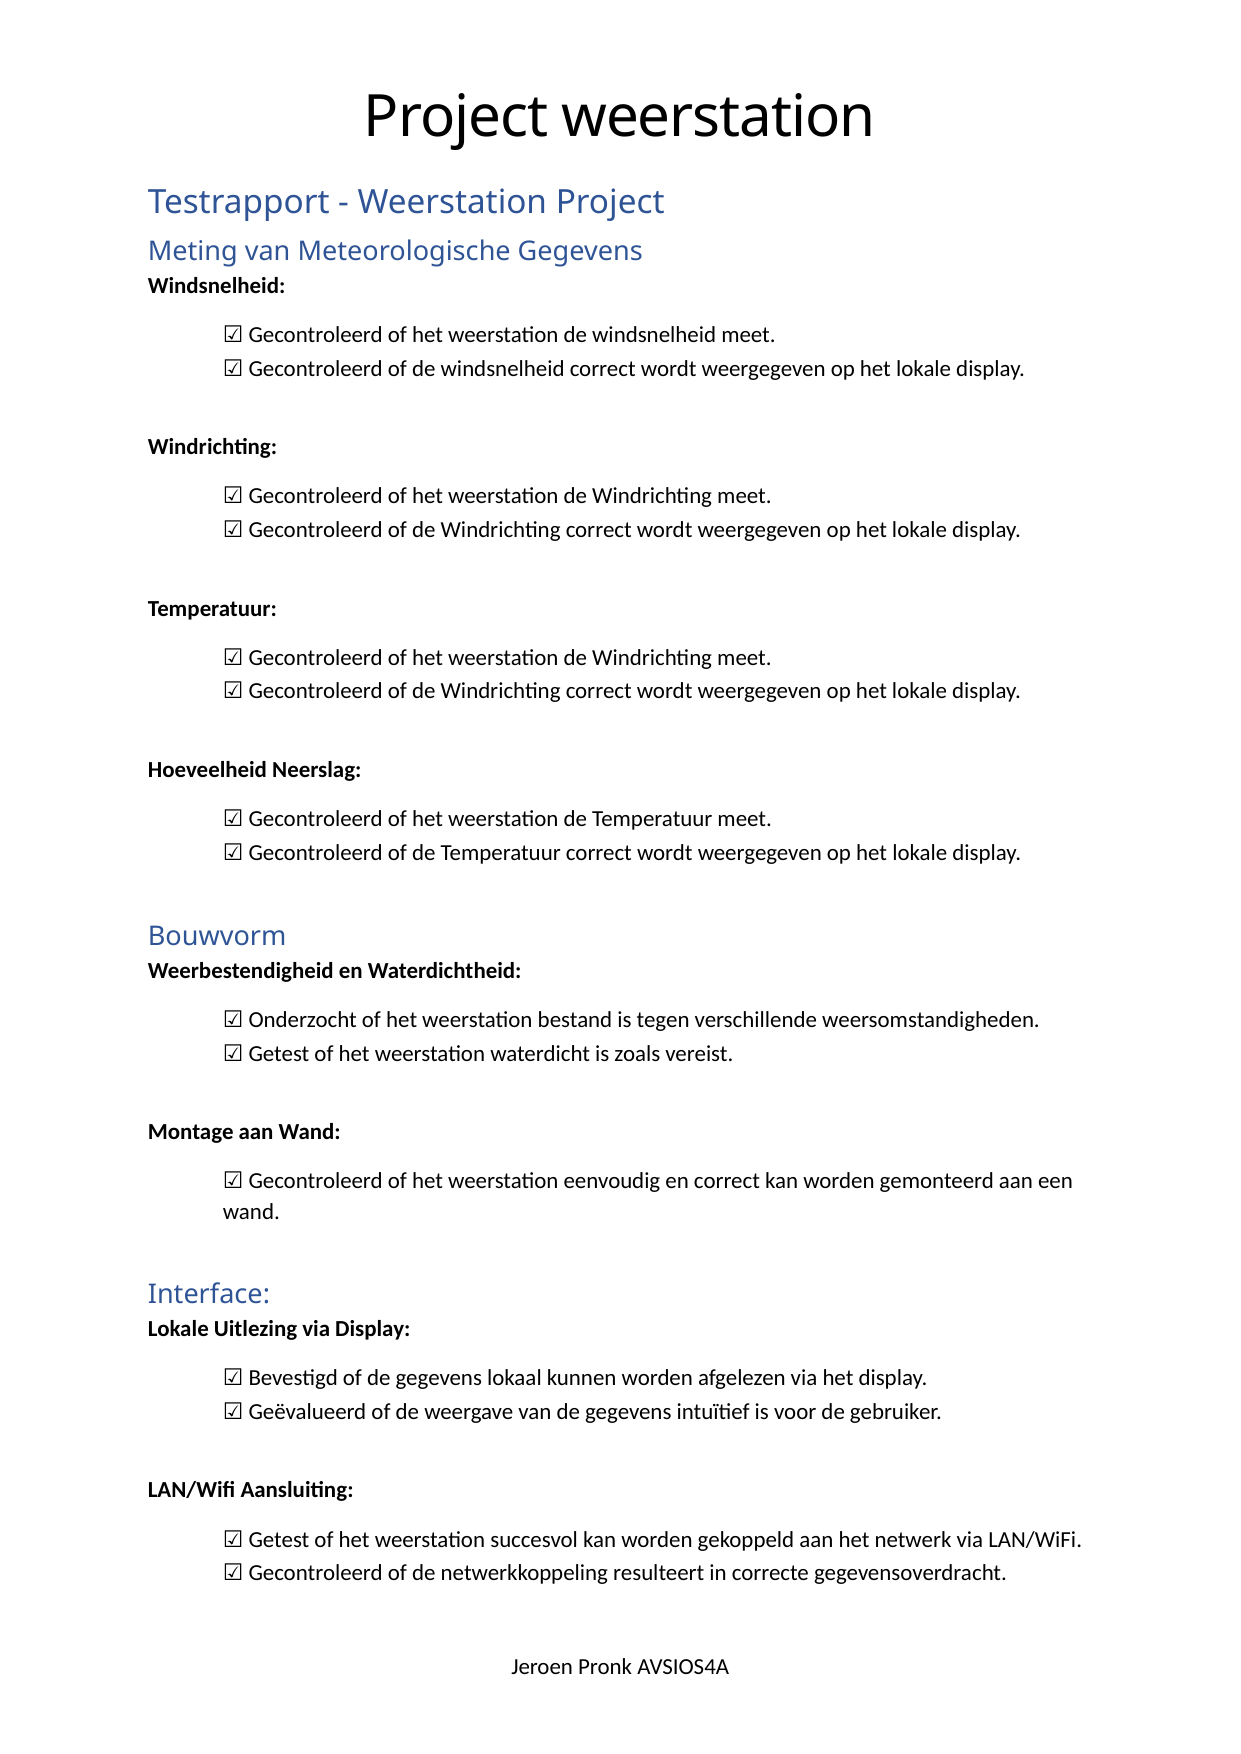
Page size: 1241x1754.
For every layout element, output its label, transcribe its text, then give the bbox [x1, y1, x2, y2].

list ☑ Getest of het weerstation waterdicht is zoals vereist. [223, 1037, 1093, 1068]
text Windsnelheid: [148, 271, 1093, 299]
text Windrichting: [148, 432, 1093, 460]
list ☑ Gecontroleerd of het weerstation de Windrichting meet. [223, 641, 1093, 672]
list ☑ Getest of het weerstation succesvol kan worden gekoppeld aan het netwerk via LAN/WiFi. [223, 1522, 1093, 1554]
list ☑ Gecontroleerd of de Windrichting correct wordt weergegeven op het lokale display. [223, 513, 1093, 544]
text Temperatuur: [148, 594, 1093, 622]
list ☑ Gecontroleerd of het weerstation de windsnelheid meet. [223, 318, 1093, 349]
subtitle Meting van Meteorologische Gegevens [148, 231, 1093, 268]
list ☑ Gecontroleerd of de Windrichting correct wordt weergegeven op het lokale display. [223, 674, 1093, 706]
list ☑ Gecontroleerd of de Temperatuur correct wordt weergegeven op het lokale display. [223, 836, 1093, 867]
text Montage aan Wand: [148, 1117, 1093, 1145]
list ☑ Geëvalueerd of de weergave van de gegevens intuïtief is voor de gebruiker. [223, 1395, 1093, 1426]
subtitle Interface: [148, 1274, 1093, 1311]
text Weerbestendigheid en Waterdichtheid: [148, 956, 1093, 984]
text LAN/Wifi Aansluiting: [148, 1476, 1093, 1504]
list ☑ Gecontroleerd of het weerstation de Temperatuur meet. [223, 802, 1093, 833]
text Hoeveelheid Neerslag: [148, 755, 1093, 783]
list ☑ Gecontroleerd of het weerstation eenvoudig en correct kan worden gemonteerd aan een wand. [223, 1164, 1093, 1226]
text Lokale Uitlezing via Display: [148, 1314, 1093, 1342]
subtitle Testrapport - Weerstation Project [148, 178, 1093, 224]
list ☑ Gecontroleerd of de windsnelheid correct wordt weergegeven op het lokale display. [223, 352, 1093, 383]
list ☑ Bevestigd of de gegevens lokaal kunnen worden afgelezen via het display. [223, 1361, 1093, 1392]
list ☑ Gecontroleerd of de netwerkkoppeling resulteert in correcte gegevensoverdracht. [223, 1556, 1093, 1587]
list ☑ Gecontroleerd of het weerstation de Windrichting meet. [223, 479, 1093, 511]
list ☑ Onderzocht of het weerstation bestand is tegen verschillende weersomstandigheden. [223, 1003, 1093, 1034]
subtitle Bouwvorm [148, 916, 1093, 953]
